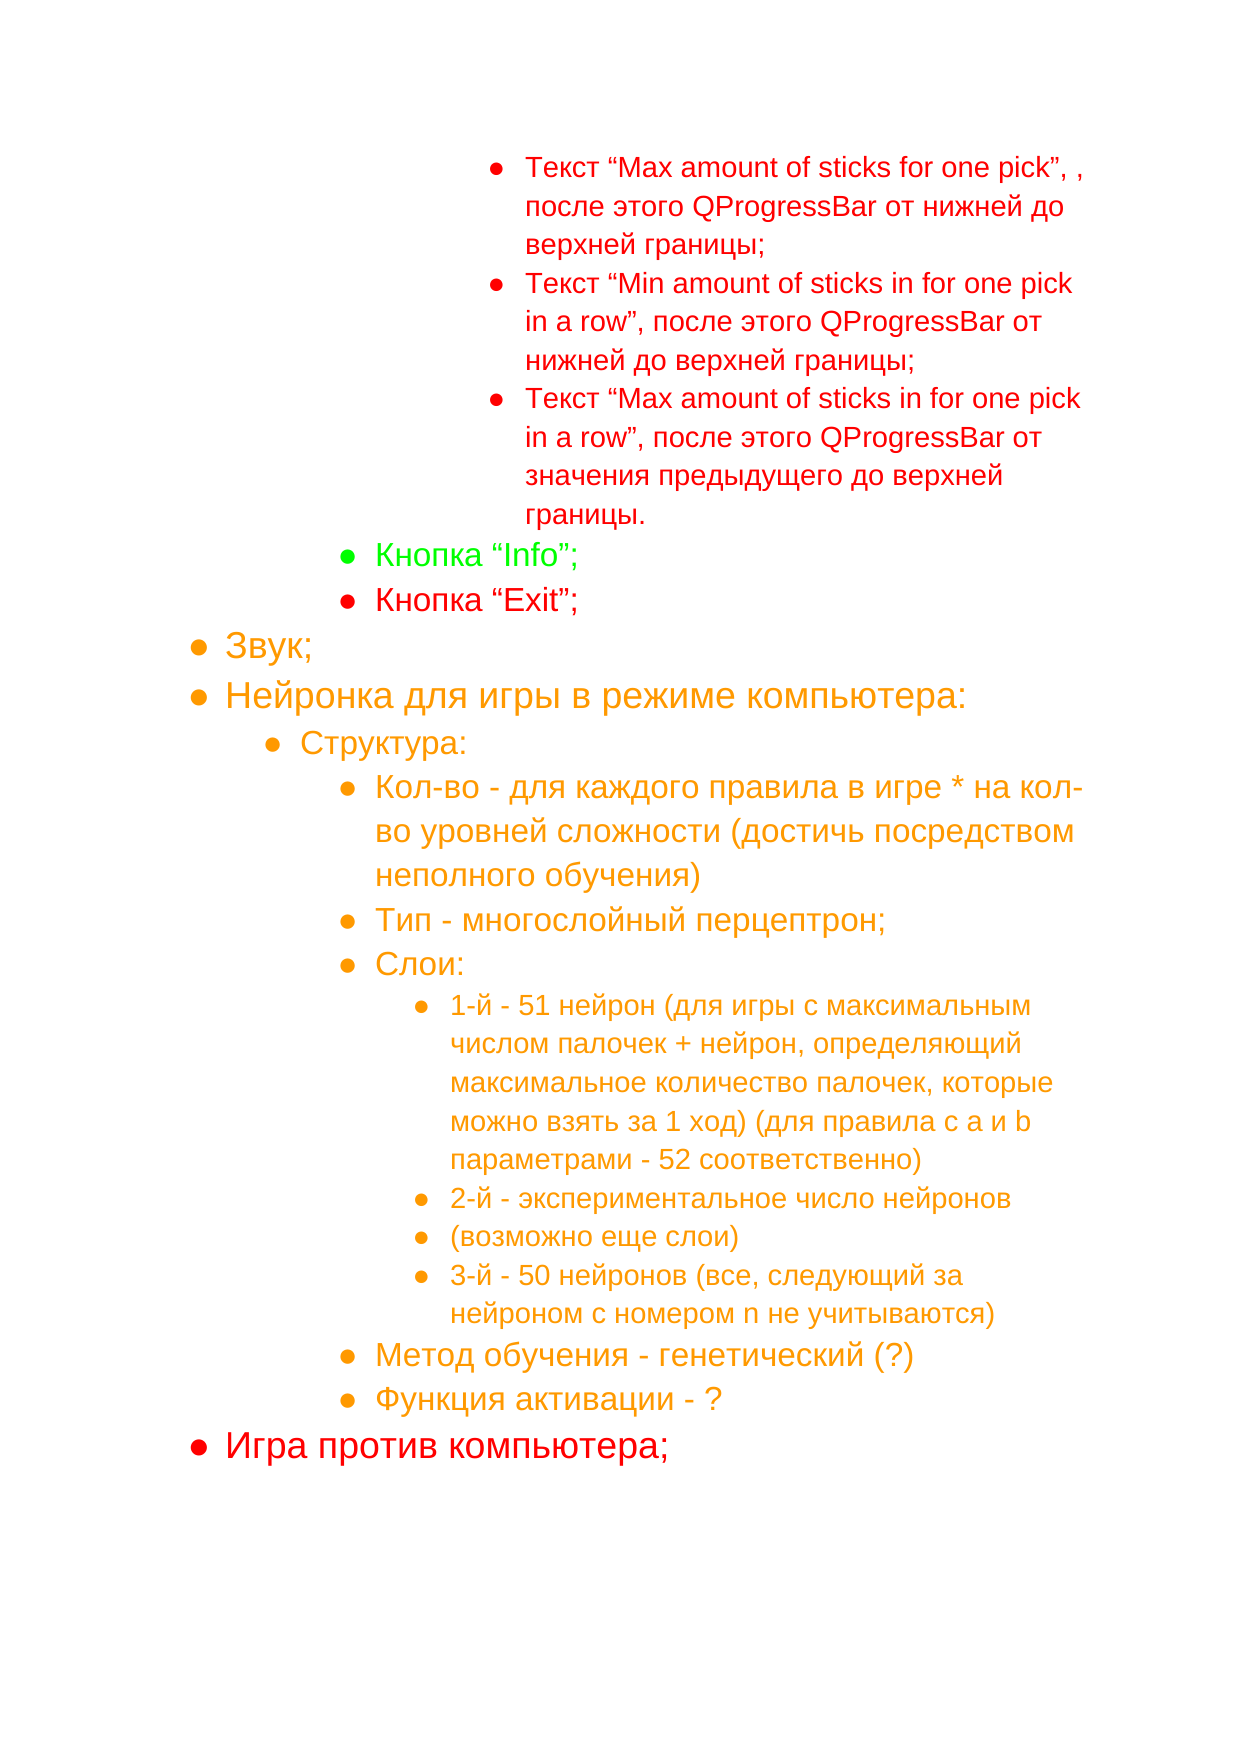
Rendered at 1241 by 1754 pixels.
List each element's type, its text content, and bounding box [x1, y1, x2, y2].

list Тип - многослойный перцептрон; [337, 899, 1090, 938]
list (возможно еще слои) [412, 1219, 1090, 1253]
list Слои: [337, 944, 1090, 982]
list Звук; [187, 624, 1090, 667]
list 3-й - 50 нейронов (все, следующий за нейроном с номером n не учитываются) [412, 1258, 1090, 1330]
list Метод обучения - генетический (?) [337, 1335, 1090, 1373]
list Кол-во - для каждого правила в игре * на кол-во уровней сложности (достичь посредством неполного обучения) [337, 767, 1090, 894]
list Текст “Max amount of sticks in for one pick in a row”, после этого QProgressBar от значения предыдущего до верхней границы. [487, 381, 1090, 530]
list Текст “Min amount of sticks in for one pick in a row”, после этого QProgressBar от нижней до верхней границы; [487, 266, 1090, 376]
list Игра против компьютера; [187, 1423, 1090, 1466]
list Текст “Max amount of sticks for one pick”, , после этого QProgressBar от нижней до верхней границы; [487, 150, 1090, 261]
list Кнопка “Exit”; [337, 579, 1090, 618]
list Функция активации - ? [337, 1379, 1090, 1417]
list 1-й - 51 нейрон (для игры с максимальным числом палочек + нейрон, определяющий максимальное количество палочек, которые можно взять за 1 ход) (для правила с а и b параметрами - 52 соответственно) [412, 988, 1090, 1176]
list Кнопка “Info”; [337, 535, 1090, 574]
list Нейронка для игры в режиме компьютера: [187, 673, 1090, 716]
list 2-й - экспериментальное число нейронов [412, 1181, 1090, 1214]
list Структура: [262, 723, 1090, 761]
